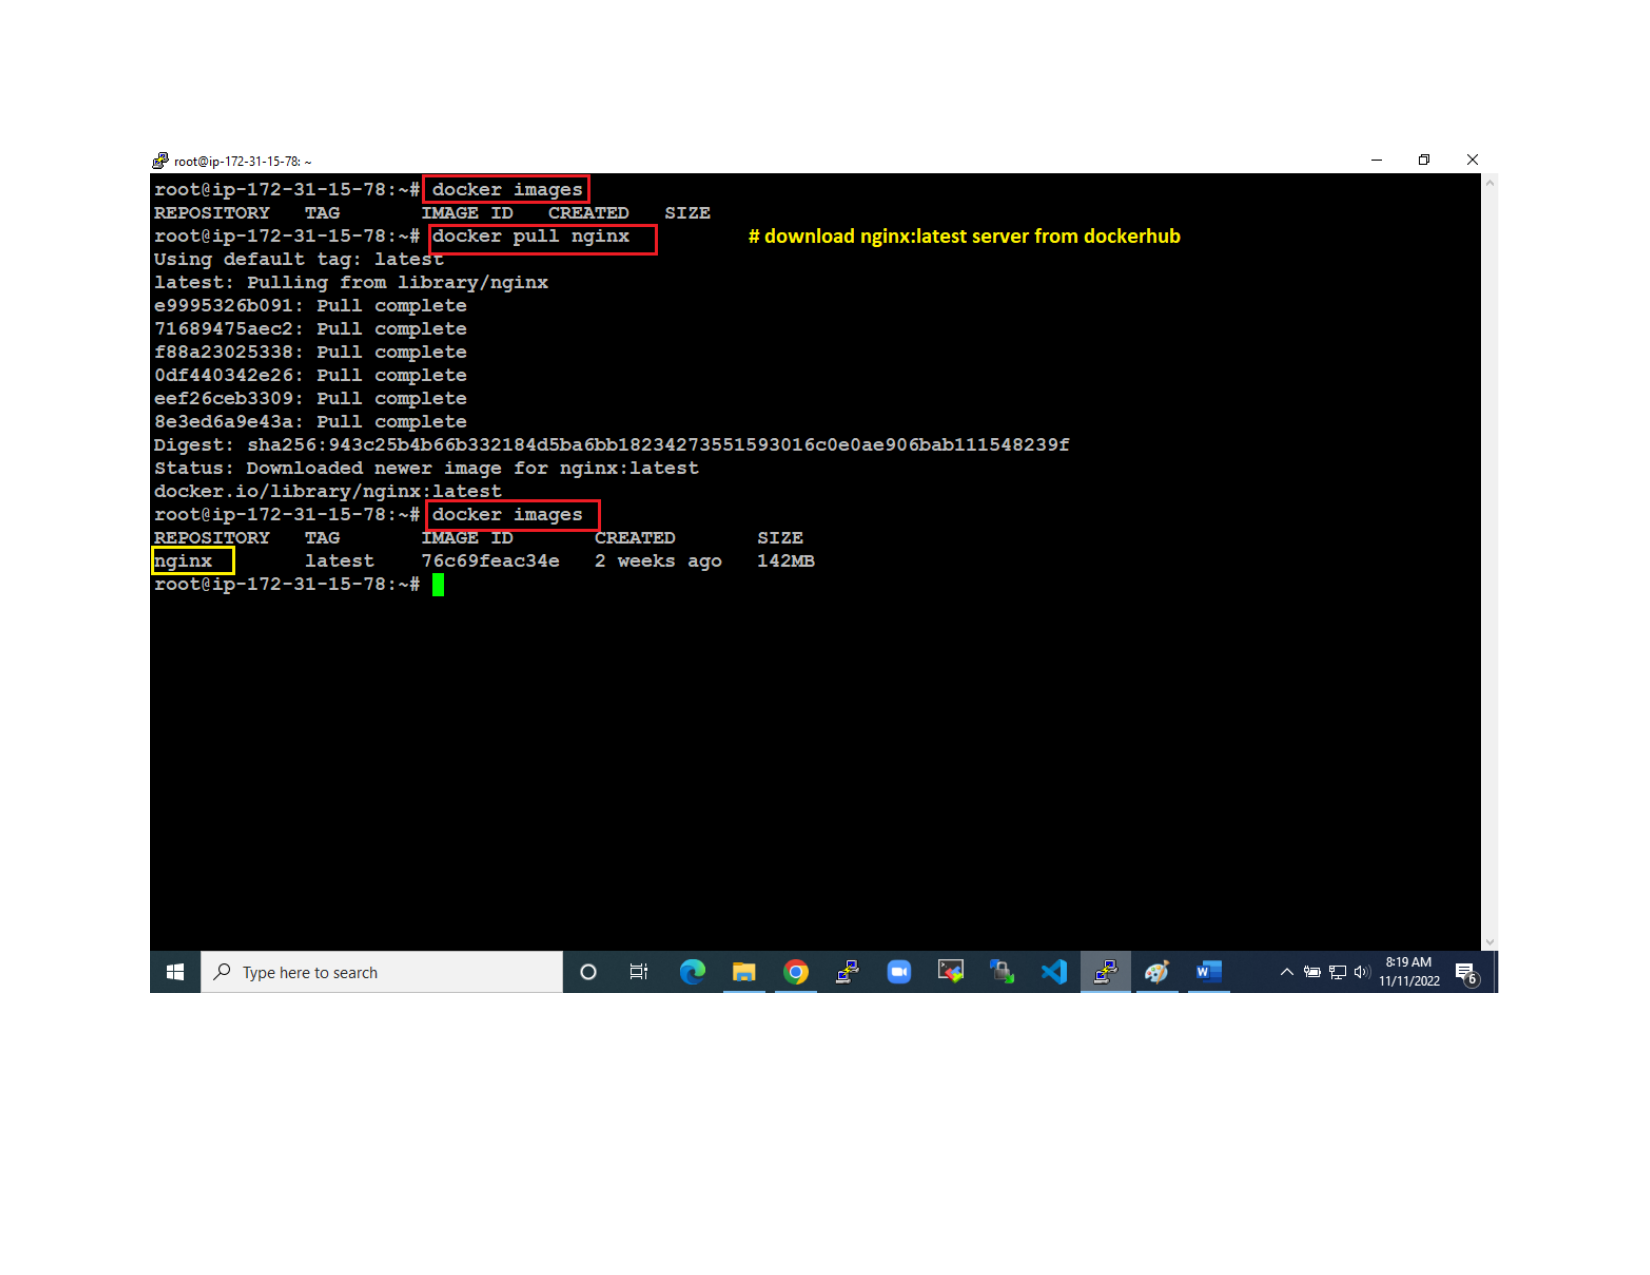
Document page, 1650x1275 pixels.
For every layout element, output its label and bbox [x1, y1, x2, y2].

picture [150, 150, 1499, 993]
